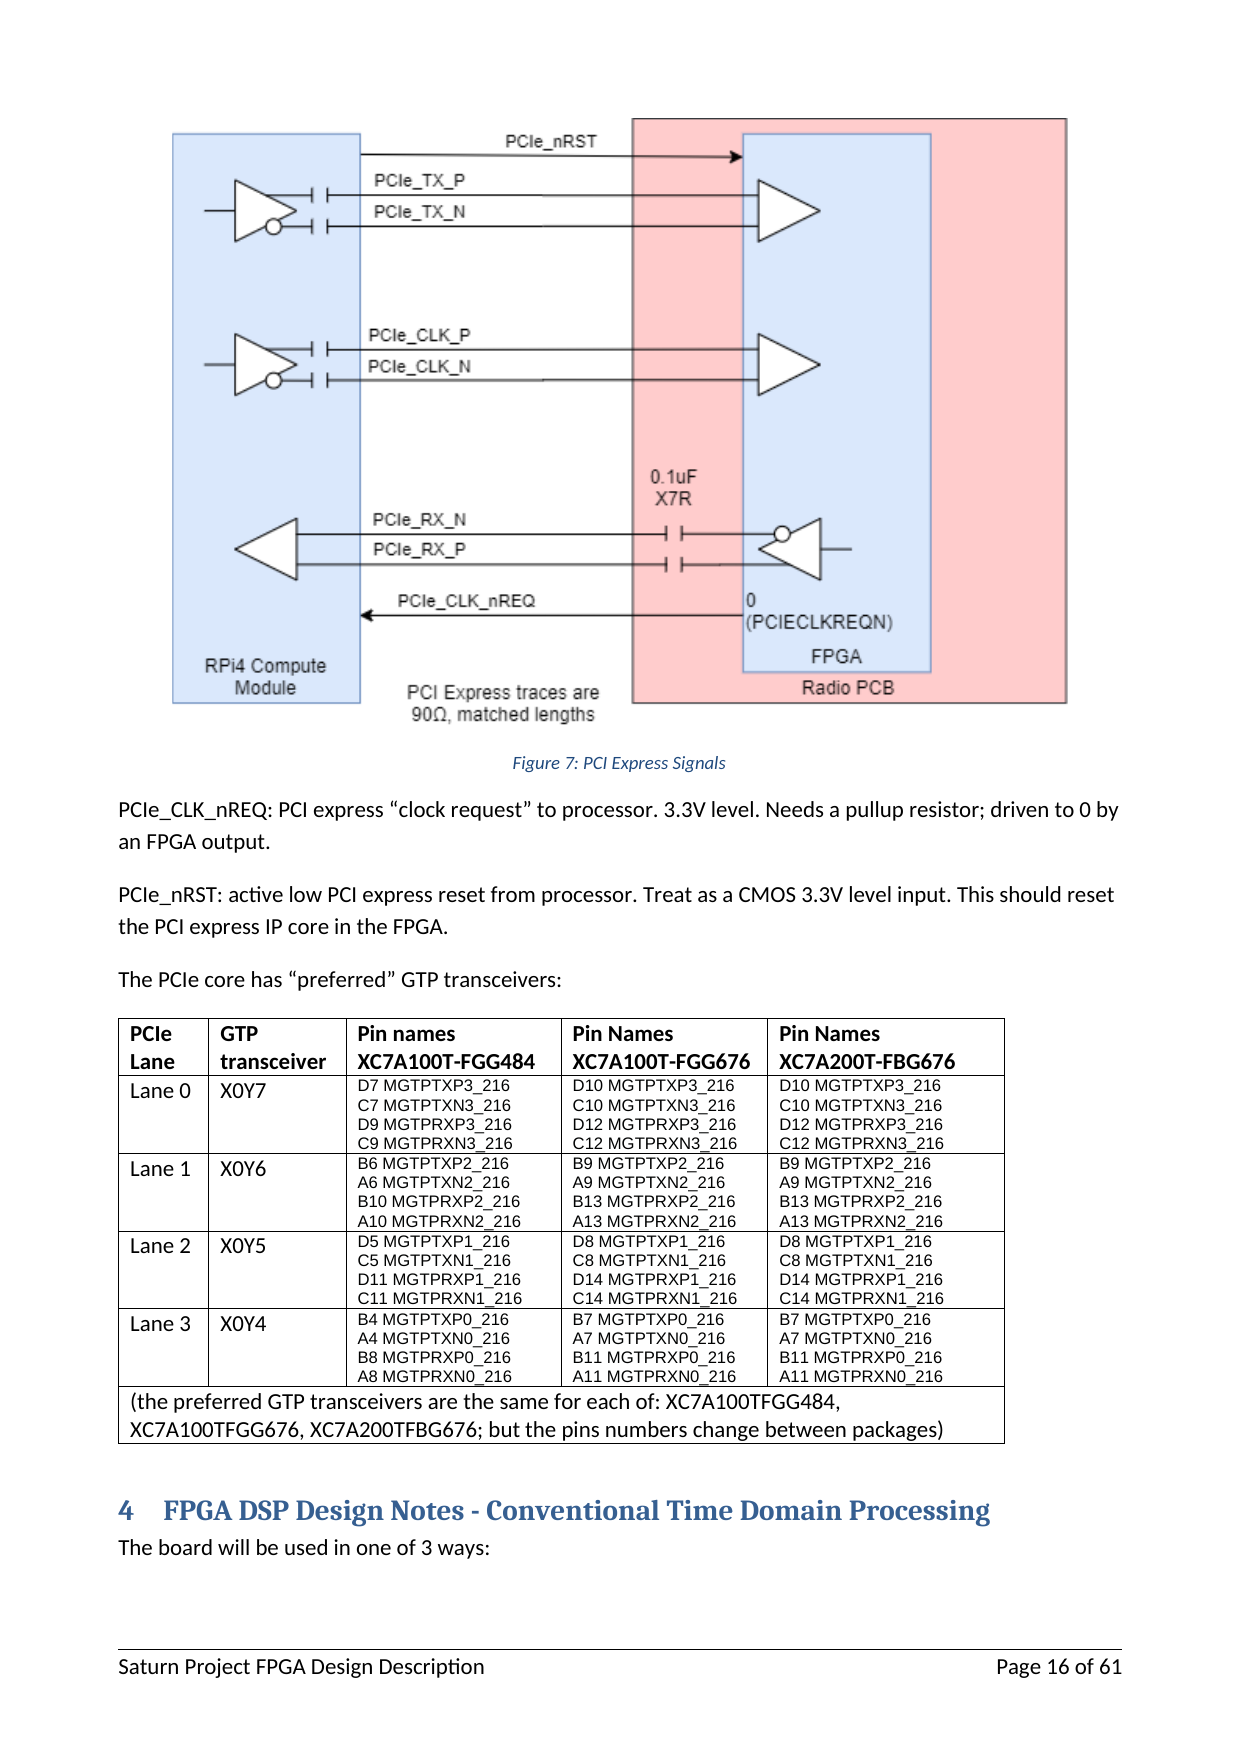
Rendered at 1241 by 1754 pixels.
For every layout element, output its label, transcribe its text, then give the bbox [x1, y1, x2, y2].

table_cell B6 MGTPTXP2_216 A6 MGTPTXN2_216 B10 MGTPRXP2_216 A10 MGTPRXN2_216 [347, 1154, 561, 1231]
text The PCIe core has “preferred” GTP transceivers: [118, 965, 1122, 993]
table_header PCIe Lane [119, 1019, 208, 1075]
table_cell D5 MGTPTXP1_216 C5 MGTPTXN1_216 D11 MGTPRXP1_216 C11 MGTPRXN1_216 [347, 1232, 561, 1308]
text The board will be used in one of 3 ways: [118, 1533, 1122, 1561]
table_cell D8 MGTPTXP1_216 C8 MGTPTXN1_216 D14 MGTPRXP1_216 C14 MGTPRXN1_216 [768, 1232, 1004, 1308]
table_cell D10 MGTPTXP3_216 C10 MGTPTXN3_216 D12 MGTPRXP3_216 C12 MGTPRXN3_216 [562, 1076, 767, 1153]
text PCIe_nRST: active low PCI express reset from processor. Treat as a CMOS 3.3V level input. This should reset the PCI express IP core in the FPGA. [118, 880, 1122, 940]
table_cell Lane 0 [119, 1076, 208, 1153]
table_cell B7 MGTPTXP0_216 A7 MGTPTXN0_216 B11 MGTPRXP0_216 A11 MGTPRXN0_216 [562, 1309, 767, 1386]
table_cell X0Y4 [209, 1309, 346, 1386]
subtitle FPGA DSP Design Notes - Conventional Time Domain Processing [118, 1494, 1122, 1528]
table_cell B9 MGTPTXP2_216 A9 MGTPTXN2_216 B13 MGTPRXP2_216 A13 MGTPRXN2_216 [768, 1154, 1004, 1231]
table_cell D10 MGTPTXP3_216 C10 MGTPTXN3_216 D12 MGTPRXP3_216 C12 MGTPRXN3_216 [768, 1076, 1004, 1153]
table_header GTP transceiver [209, 1019, 346, 1075]
picture [172, 118, 1068, 726]
table_cell D8 MGTPTXP1_216 C8 MGTPTXN1_216 D14 MGTPRXP1_216 C14 MGTPRXN1_216 [562, 1232, 767, 1308]
table_cell X0Y6 [209, 1154, 346, 1231]
table_cell B7 MGTPTXP0_216 A7 MGTPTXN0_216 B11 MGTPRXP0_216 A11 MGTPRXN0_216 [768, 1309, 1004, 1386]
table_header Pin Names XC7A200T-FBG676 [768, 1019, 1004, 1075]
table_cell X0Y7 [209, 1076, 346, 1153]
table_cell B4 MGTPTXP0_216 A4 MGTPTXN0_216 B8 MGTPRXP0_216 A8 MGTPRXN0_216 [347, 1309, 561, 1386]
table_cell (the preferred GTP transceivers are the same for each of: XC7A100TFGG484, XC7A100TFGG676, XC7A200TFBG676; but the pins numbers change between packages) [119, 1387, 1004, 1443]
table_cell Lane 2 [119, 1232, 208, 1308]
table_cell Lane 1 [119, 1154, 208, 1231]
table_header Pin Names XC7A100T-FGG676 [562, 1019, 767, 1075]
text PCIe_CLK_nREQ: PCI express “clock request” to processor. 3.3V level. Needs a pullup resistor; driven to 0 by an FPGA output. [118, 795, 1122, 855]
table_header Pin names XC7A100T-FGG484 [347, 1019, 561, 1075]
table_cell Lane 3 [119, 1309, 208, 1386]
table_cell D7 MGTPTXP3_216 C7 MGTPTXN3_216 D9 MGTPRXP3_216 C9 MGTPRXN3_216 [347, 1076, 561, 1153]
table_cell B9 MGTPTXP2_216 A9 MGTPTXN2_216 B13 MGTPRXP2_216 A13 MGTPRXN2_216 [562, 1154, 767, 1231]
table_cell X0Y5 [209, 1232, 346, 1308]
